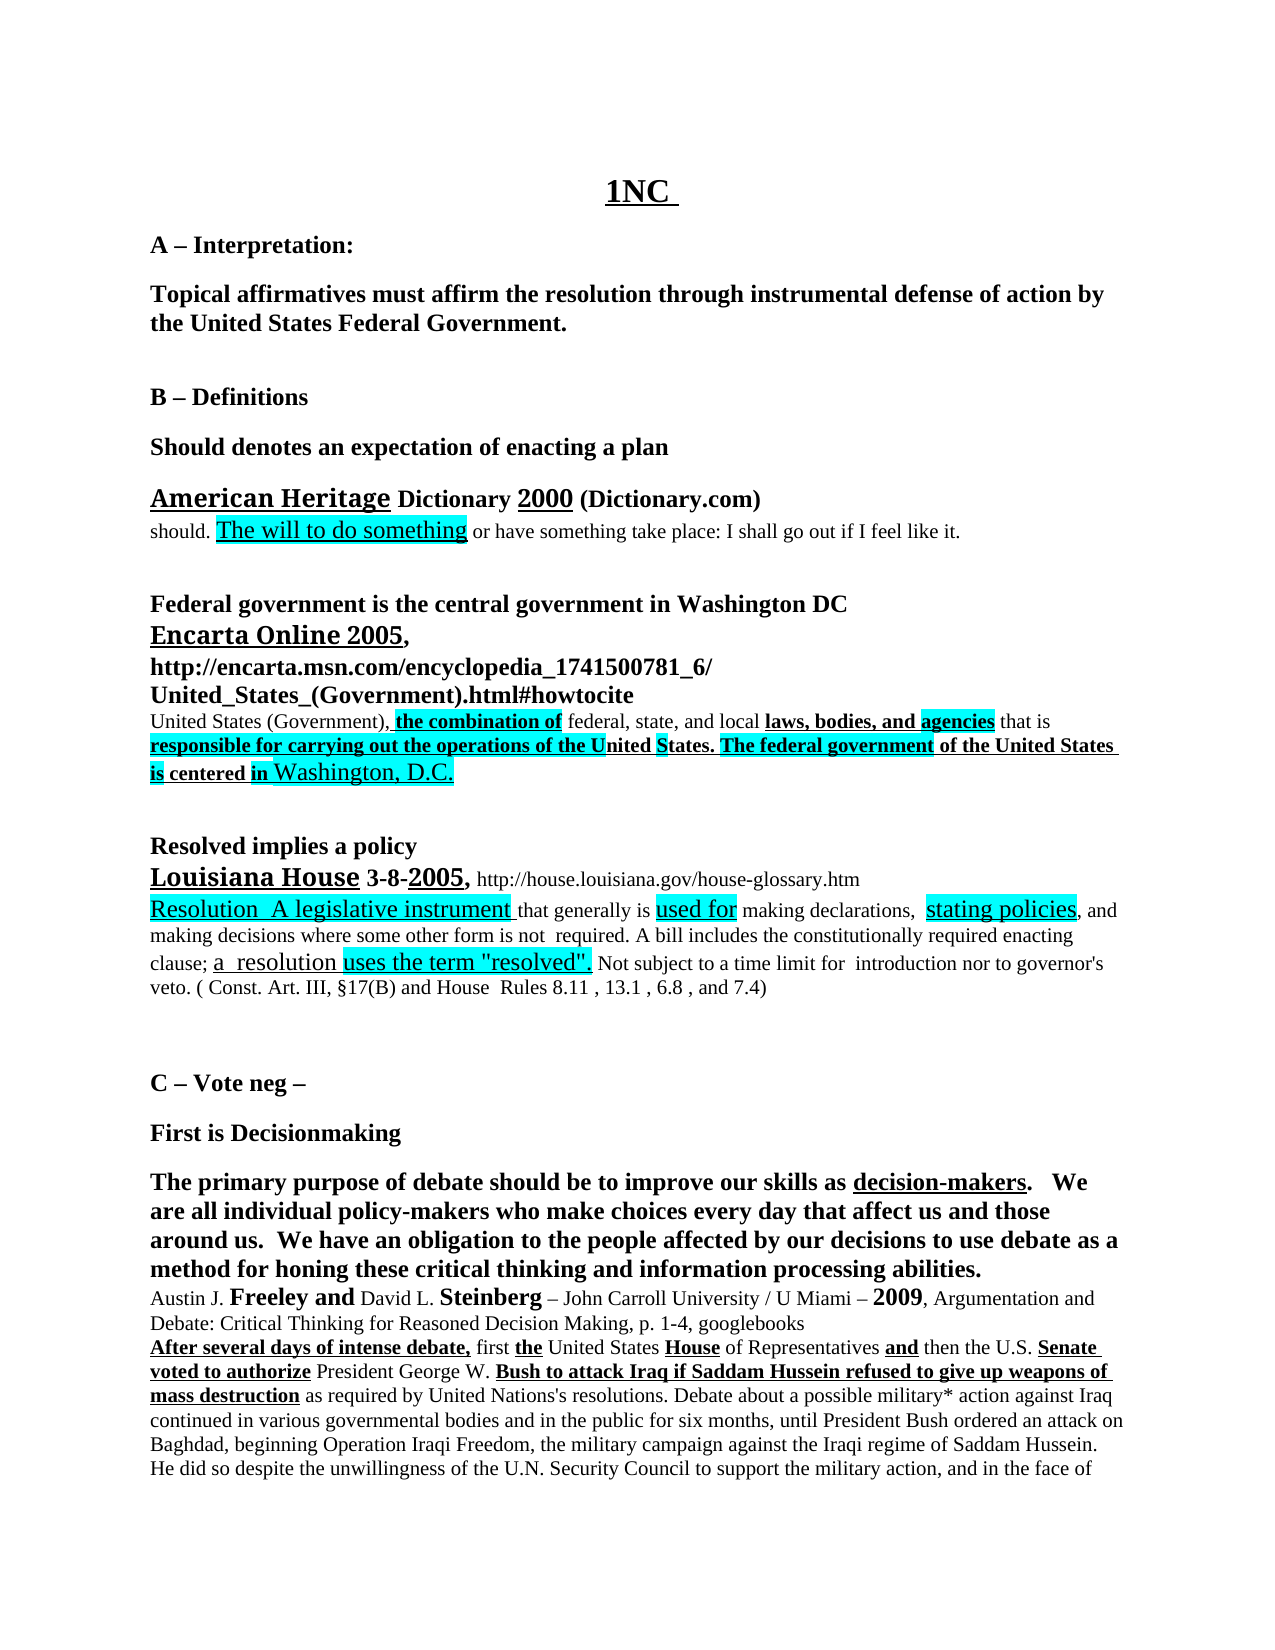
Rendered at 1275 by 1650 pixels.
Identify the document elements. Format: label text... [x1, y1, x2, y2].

subtitle A – Interpretation: [150, 230, 1125, 259]
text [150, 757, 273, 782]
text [150, 1335, 1125, 1480]
text Austin J. Freeley and David L. Steinberg – John Carroll University / U Miami – 2009, Argumentation and Debate: Critical Thinking for Reasoned Decision Making, p. 1-4, googlebooks [150, 1282, 1125, 1335]
subtitle First is Decisionmaking [150, 1118, 1125, 1147]
subtitle American Heritage Dictionary 2000 (Dictionary.com) [150, 481, 1125, 515]
subtitle 1NC [150, 171, 1125, 209]
subtitle Resolved implies a policy [150, 831, 1125, 860]
subtitle B – Definitions [150, 382, 1125, 411]
subtitle Topical affirmatives must affirm the resolution through instrumental defense of action by the United States Federal Government. [150, 279, 1125, 337]
text Encarta Online 2005, [150, 618, 1125, 652]
subtitle Should denotes an expectation of enacting a plan [150, 432, 1125, 460]
subtitle The primary purpose of debate should be to improve our skills as decision-makers. We are all individual policy-makers who make choices every day that affect us and those around us. We have an obligation to the people affected by our decisions to use debate as a method for honing these critical thinking and information processing abilities. [150, 1167, 1125, 1282]
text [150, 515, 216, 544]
text http://encarta.msn.com/encyclopedia_1741500781_6/United_States_(Government).html#howtocite [150, 652, 1125, 709]
subtitle Federal government is the central government in Washington DC [150, 589, 1125, 618]
text United States (Government), the combination of federal, state, and local laws, bodies, and agencies that is responsible for carrying out the operations of the United States. The federal government of the United States is centered in Washington, D.C. [454, 709, 1125, 786]
text should. The will to do something or have something take place: I shall go out if I feel like it. [467, 515, 1125, 544]
subtitle C – Vote neg – [150, 1068, 1125, 1097]
text Louisiana House 3-8-2005, http://house.louisiana.gov/house-glossary.htm [150, 860, 1125, 894]
text Resolution A legislative instrument that generally is used for making declarations, stating policies, and making decisions where some other form is not required. A bill includes the constitutionally required enacting clause; a resolution uses the term "resolved". Not subject to a time limit for introduction nor to governor's veto. ( Const. Art. III, §17(B) and House Rules 8.11 , 13.1 , 6.8 , and 7.4) [150, 894, 1125, 999]
